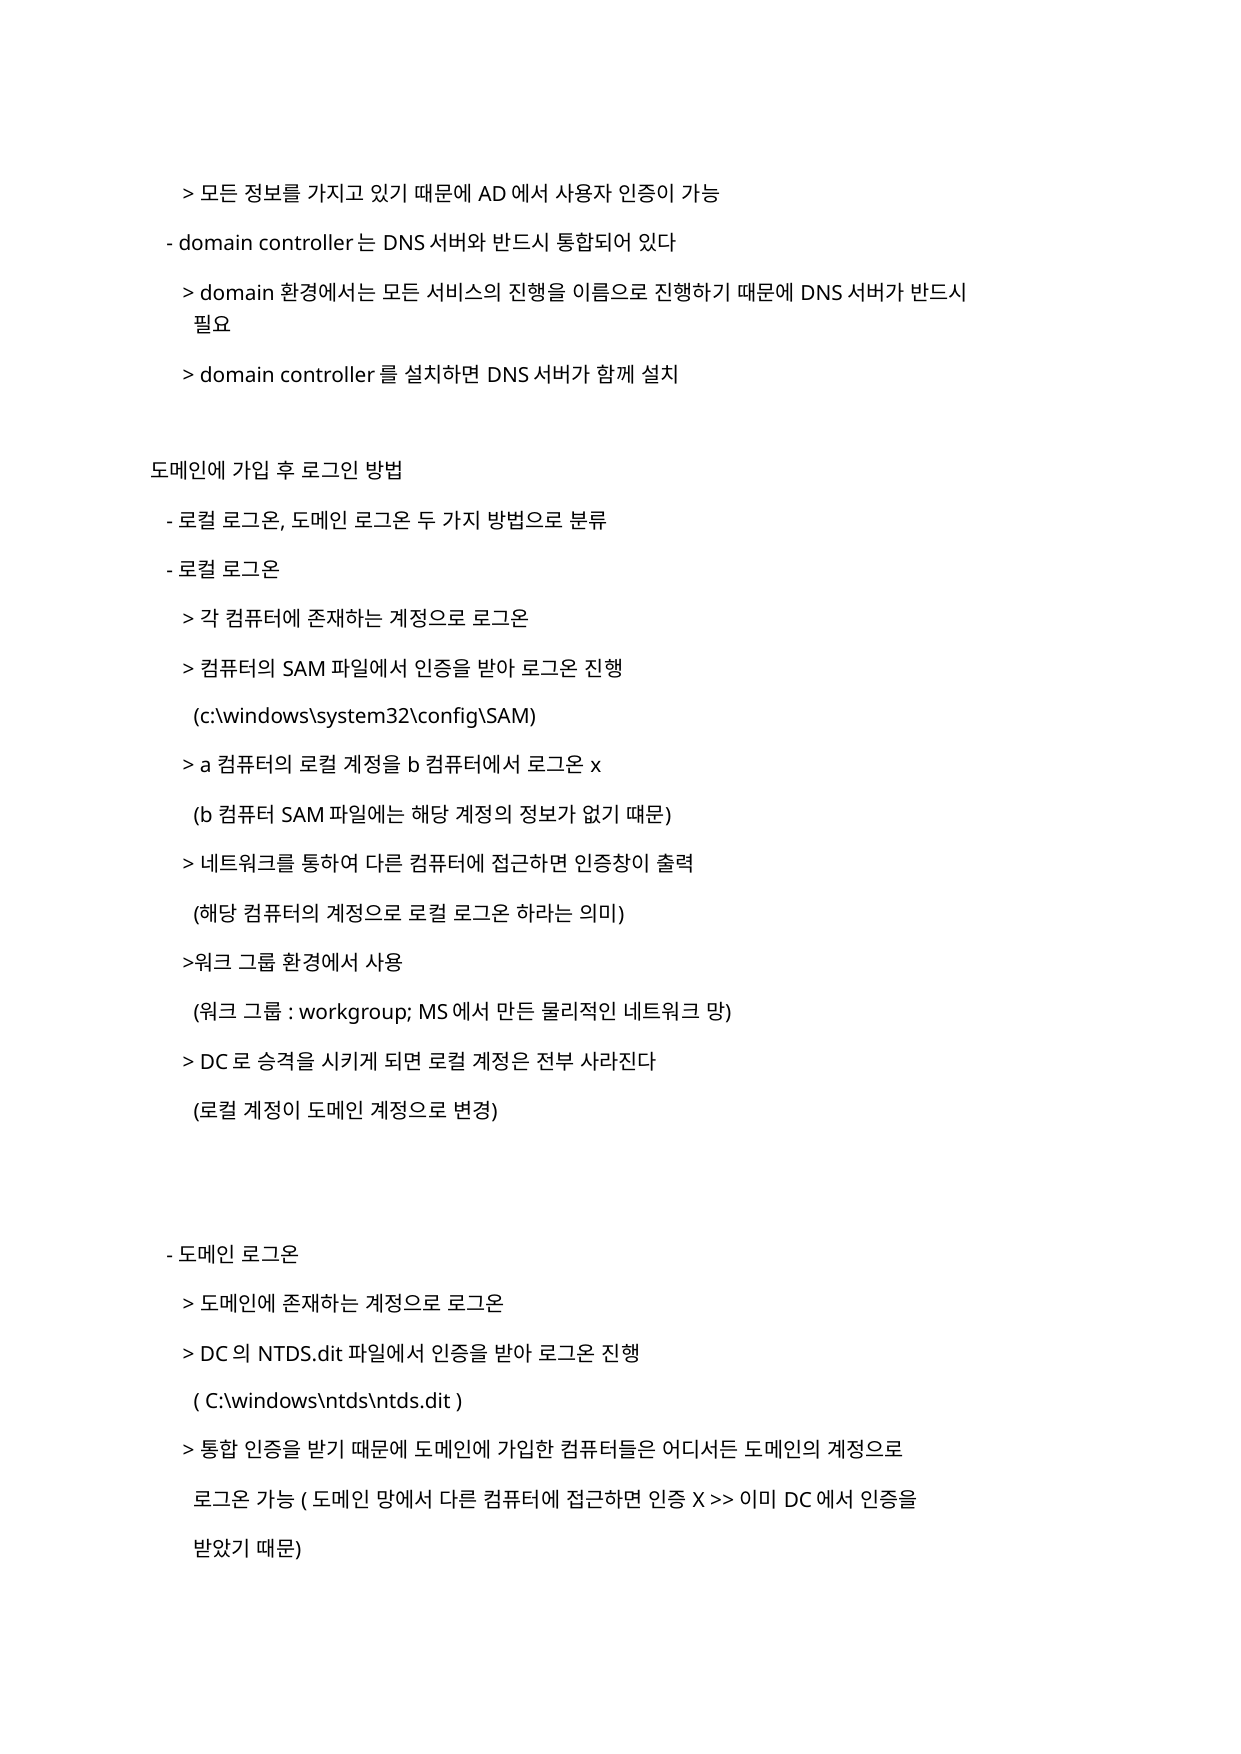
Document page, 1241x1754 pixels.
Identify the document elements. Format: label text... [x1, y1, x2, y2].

text - 로컬 로그온 [150, 553, 1090, 584]
text > DC의 NTDS.dit 파일에서 인증을 받아 로그온 진행 [150, 1337, 1090, 1367]
text - domain controller는 DNS서버와 반드시 통합되어 있다 [150, 227, 1090, 257]
text 로그온 가능 ( 도메인 망에서 다른 컴퓨터에 접근하면 인증 X >> 이미 DC에서 인증을 [150, 1483, 1090, 1513]
text > 컴퓨터의 SAM 파일에서 인증을 받아 로그온 진행 [150, 652, 1090, 682]
text > DC로 승격을 시키게 되면 로컬 계정은 전부 사라진다 [150, 1045, 1090, 1075]
text ( C:\windows\ntds\ntds.dit ) [150, 1386, 1090, 1415]
text 도메인에 가입 후 로그인 방법 [150, 455, 1090, 485]
text (로컬 계정이 도메인 계정으로 변경) [150, 1094, 1090, 1125]
text - 도메인 로그온 [150, 1238, 1090, 1269]
text > domain controller를 설치하면 DNS서버가 함께 설치 [150, 358, 1090, 388]
text > 도메인에 존재하는 계정으로 로그온 [150, 1288, 1090, 1318]
text >워크 그룹 환경에서 사용 [150, 946, 1090, 977]
text > 모든 정보를 가지고 있기 때문에 AD에서 사용자 인증이 가능 [150, 177, 1090, 207]
text 받았기 때문) [150, 1532, 1090, 1563]
text > domain 환경에서는 모든 서비스의 진행을 이름으로 진행하기 때문에 DNS서버가 반드시 필요 [150, 276, 1090, 339]
text (b 컴퓨터 SAM파일에는 해당 계정의 정보가 없기 떄문) [150, 798, 1090, 828]
text > a 컴퓨터의 로컬 계정을 b 컴퓨터에서 로그온 x [150, 749, 1090, 779]
text > 네트워크를 통하여 다른 컴퓨터에 접근하면 인증창이 출력 [150, 847, 1090, 878]
text (c:\windows\system32\config\SAM) [150, 701, 1090, 730]
text > 통합 인증을 받기 때문에 도메인에 가입한 컴퓨터들은 어디서든 도메인의 계정으로 [150, 1434, 1090, 1464]
text (해당 컴퓨터의 계정으로 로컬 로그온 하라는 의미) [150, 897, 1090, 927]
text > 각 컴퓨터에 존재하는 계정으로 로그온 [150, 603, 1090, 633]
text - 로컬 로그온, 도메인 로그온 두 가지 방법으로 분류 [150, 504, 1090, 534]
text (워크 그룹 : workgroup; MS에서 만든 물리적인 네트워크 망) [150, 996, 1090, 1026]
